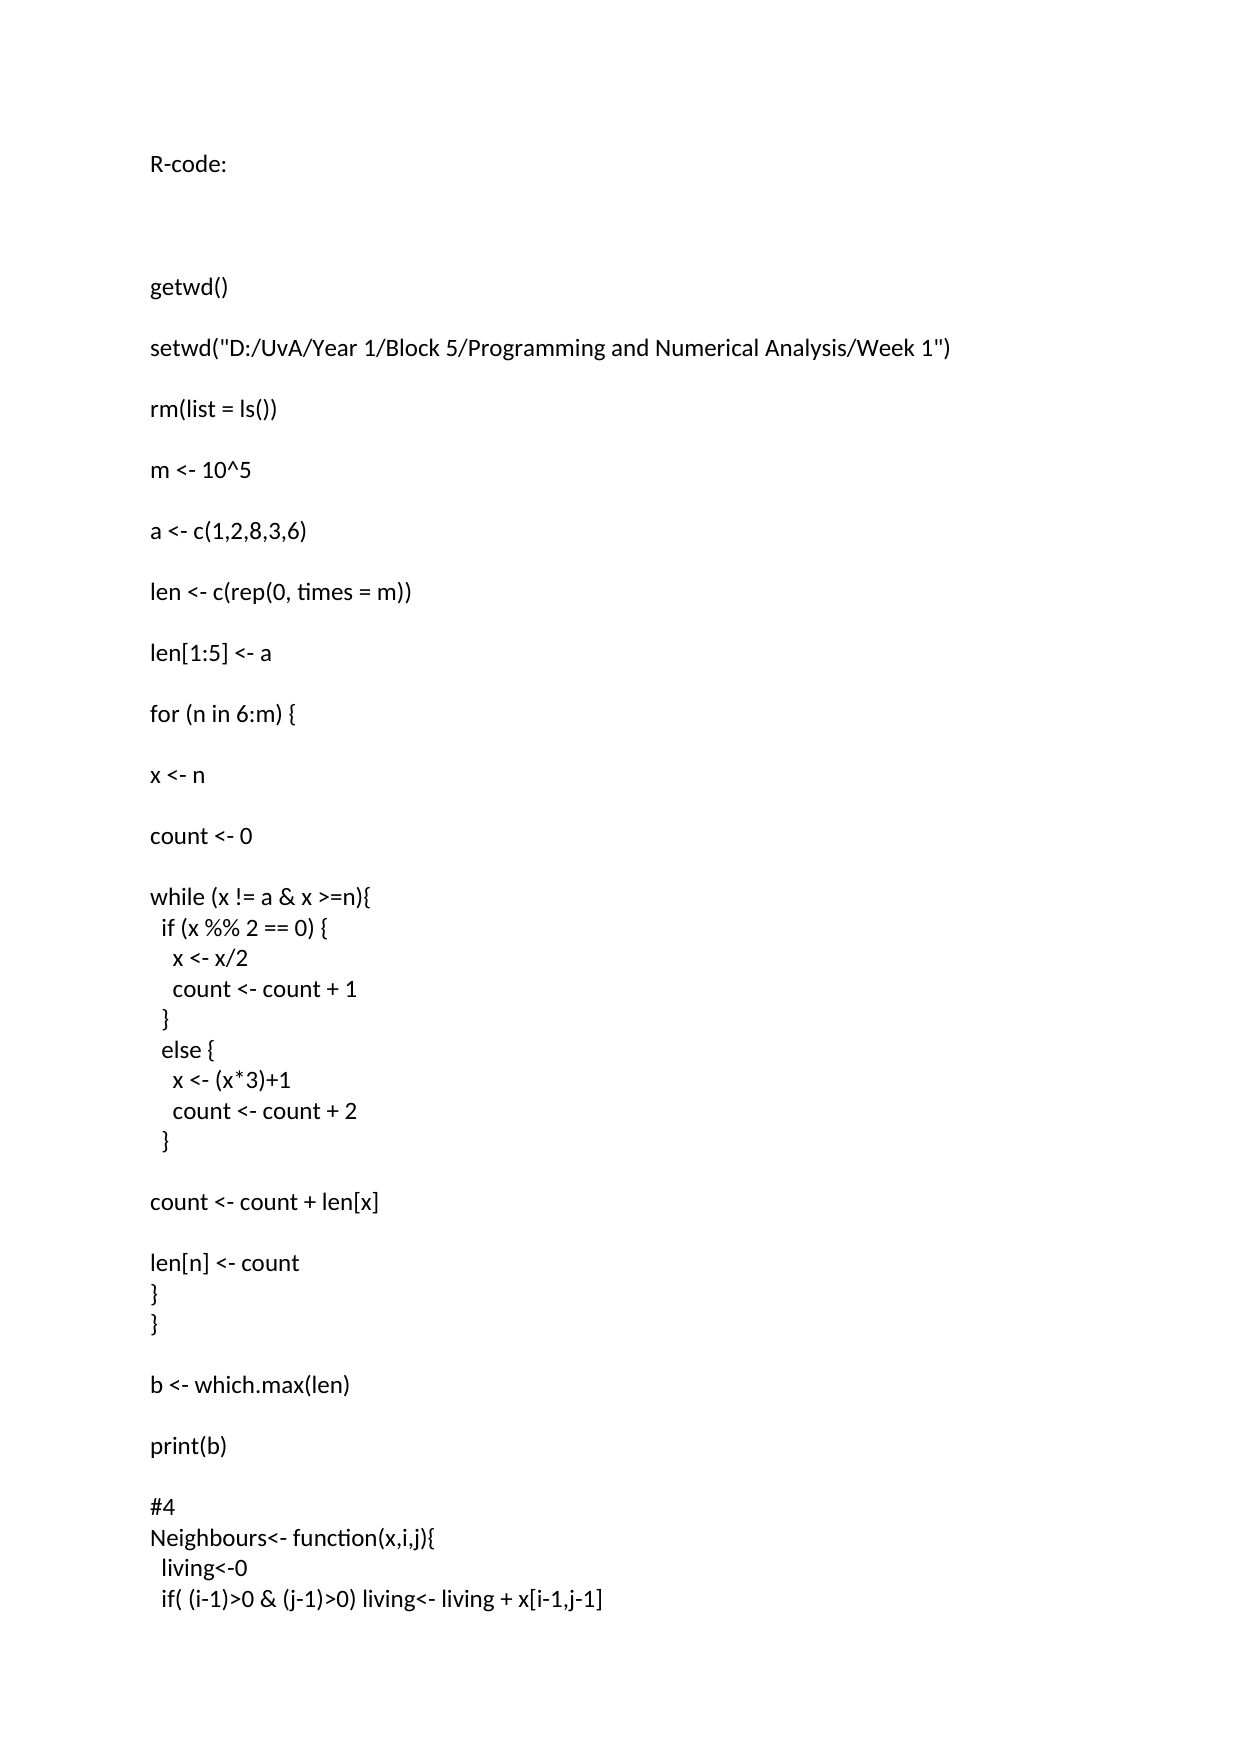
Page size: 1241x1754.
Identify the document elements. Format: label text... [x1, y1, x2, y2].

text print(b) [150, 1431, 1090, 1461]
text Neighbours<- function(x,i,j){ [150, 1522, 1090, 1553]
text R-code: [150, 149, 1090, 179]
text len <- c(rep(0, times = m)) [150, 576, 1090, 606]
text len[1:5] <- a [150, 637, 1090, 667]
text count <- 0 [150, 820, 1090, 851]
text m <- 10^5 [150, 454, 1090, 484]
text else { [150, 1034, 1090, 1064]
text x <- x/2 [150, 942, 1090, 973]
text x <- (x*3)+1 [150, 1064, 1090, 1095]
text } [150, 1278, 1090, 1308]
text if (x %% 2 == 0) { [150, 912, 1090, 942]
text x <- n [150, 759, 1090, 789]
text count <- count + len[x] [150, 1186, 1090, 1217]
text living<-0 [150, 1553, 1090, 1583]
text a <- c(1,2,8,3,6) [150, 515, 1090, 545]
text b <- which.max(len) [150, 1369, 1090, 1400]
text rm(list = ls()) [150, 393, 1090, 423]
text while (x != a & x >=n){ [150, 881, 1090, 912]
text #4 [150, 1492, 1090, 1522]
text } [150, 1125, 1090, 1156]
text getwd() [150, 271, 1090, 301]
text } [150, 1308, 1090, 1339]
text } [150, 1003, 1090, 1034]
text setwd("D:/UvA/Year 1/Block 5/Programming and Numerical Analysis/Week 1") [150, 332, 1090, 362]
text count <- count + 1 [150, 973, 1090, 1003]
text if( (i-1)>0 & (j-1)>0) living<- living + x[i-1,j-1] [150, 1583, 1090, 1614]
text count <- count + 2 [150, 1095, 1090, 1125]
text for (n in 6:m) { [150, 698, 1090, 728]
text len[n] <- count [150, 1247, 1090, 1278]
